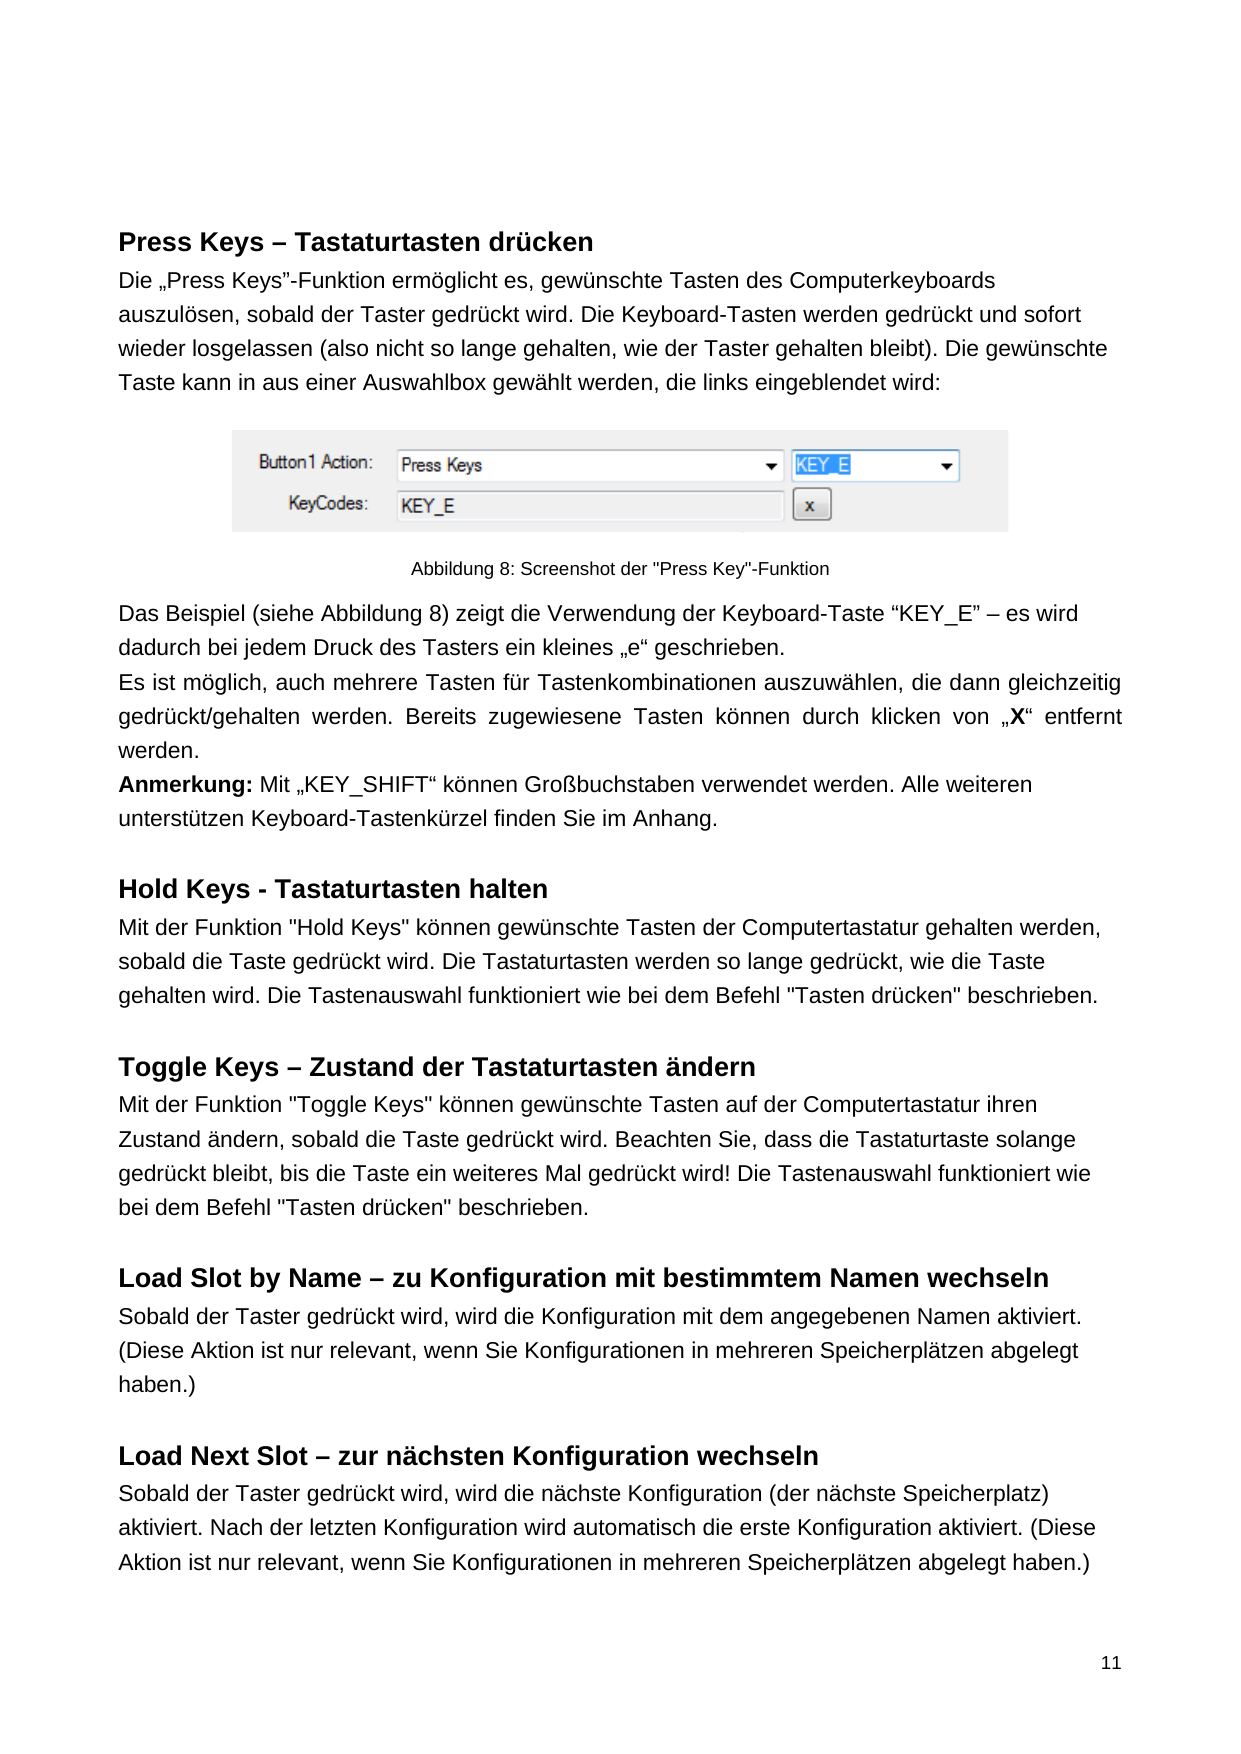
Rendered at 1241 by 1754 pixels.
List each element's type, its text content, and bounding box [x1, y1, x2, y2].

text Es ist möglich, auch mehrere Tasten für Tastenkombinationen auszuwählen, die dann gleichzeitig gedrückt/gehalten werden. Bereits zugewiesene Tasten können durch klicken von „X“ entfernt werden. [118, 668, 1122, 763]
picture [231, 430, 1009, 532]
text Mit der Funktion "Toggle Keys" können gewünschte Tasten auf der Computertastatur ihren Zustand ändern, sobald die Taste gedrückt wird. Beachten Sie, dass die Tastaturtaste solange gedrückt bleibt, bis die Taste ein weiteres Mal gedrückt wird! Die Tastenauswahl funktioniert wie bei dem Befehl "Tasten drücken" beschrieben. [118, 1091, 1122, 1220]
subtitle Load Slot by Name – zu Konfiguration mit bestimmtem Namen wechseln [118, 1262, 1122, 1293]
subtitle Toggle Keys – Zustand der Tastaturtasten ändern [118, 1051, 1122, 1082]
text Sobald der Taster gedrückt wird, wird die Konfiguration mit dem angegebenen Namen aktiviert. (Diese Aktion ist nur relevant, wenn Sie Konfigurationen in mehreren Speicherplätzen abgelegt haben.) [118, 1303, 1122, 1398]
text Die „Press Keys”-Funktion ermöglicht es, gewünschte Tasten des Computerkeyboards auszulösen, sobald der Taster gedrückt wird. Die Keyboard-Tasten werden gedrückt und sofort wieder losgelassen (also nicht so lange gehalten, wie der Taster gehalten bleibt). Die gewünschte Taste kann in aus einer Auswahlbox gewählt werden, die links eingeblendet wird: [118, 267, 1122, 396]
subtitle Press Keys – Tastaturtasten drücken [118, 226, 1122, 257]
text Anmerkung: Mit „KEY_SHIFT“ können Großbuchstaben verwendet werden. Alle weiteren unterstützen Keyboard-Tastenkürzel finden Sie im Anhang. [118, 771, 1122, 832]
subtitle Hold Keys - Tastaturtasten halten [118, 873, 1122, 905]
text Abbildung 8: Screenshot der "Press Key"-Funktion [118, 558, 1122, 579]
text Sobald der Taster gedrückt wird, wird die nächste Konfiguration (der nächste Speicherplatz) aktiviert. Nach der letzten Konfiguration wird automatisch die erste Konfiguration aktiviert. (Diese Aktion ist nur relevant, wenn Sie Konfigurationen in mehreren Speicherplätzen abgelegt haben.) [118, 1480, 1122, 1575]
text Mit der Funktion "Hold Keys" können gewünschte Tasten der Computertastatur gehalten werden, sobald die Taste gedrückt wird. Die Tastaturtasten werden so lange gedrückt, wie die Taste gehalten wird. Die Tastenauswahl funktioniert wie bei dem Befehl "Tasten drücken" beschrieben. [118, 914, 1122, 1009]
text Das Beispiel (siehe Abbildung 8) zeigt die Verwendung der Keyboard-Taste “KEY_E” – es wird dadurch bei jedem Druck des Tasters ein kleines „e“ geschrieben. [118, 600, 1122, 661]
subtitle Load Next Slot – zur nächsten Konfiguration wechseln [118, 1439, 1122, 1471]
